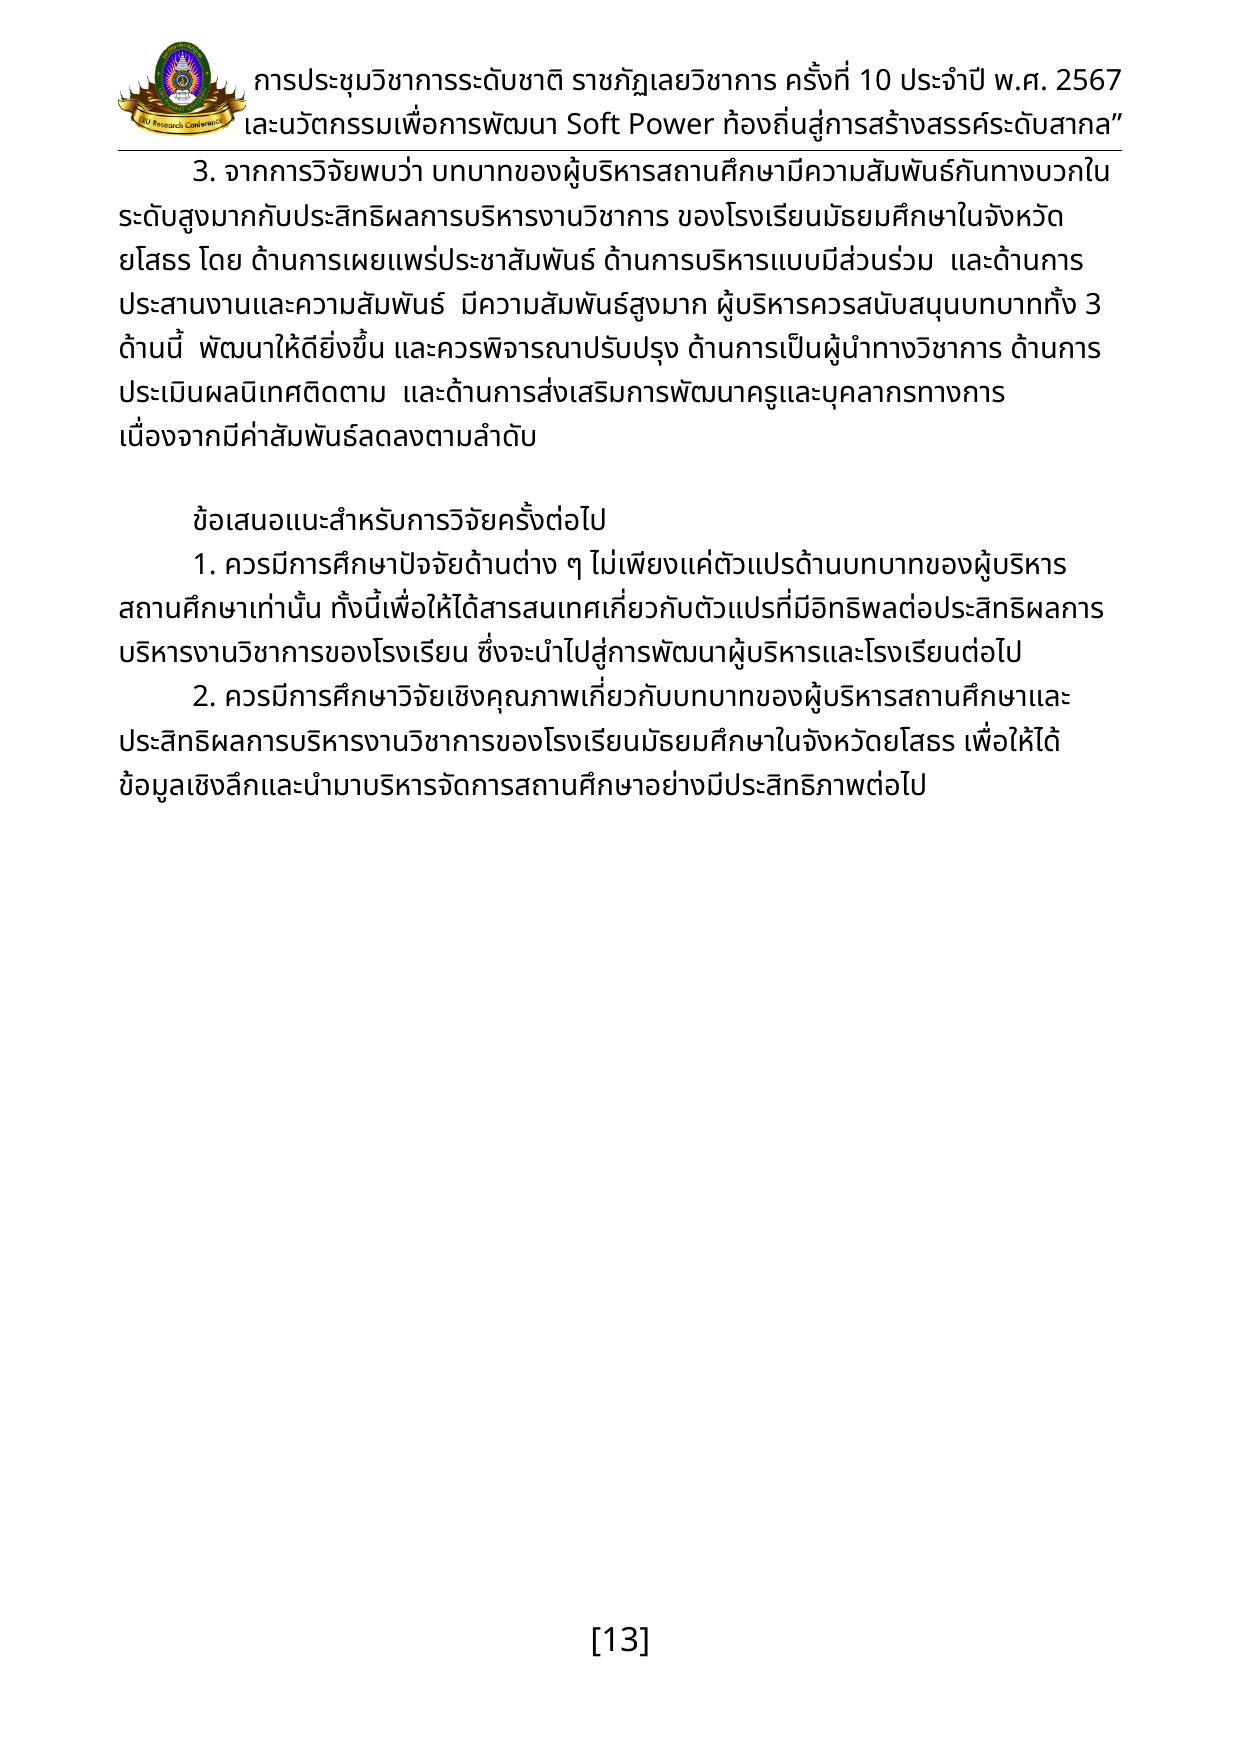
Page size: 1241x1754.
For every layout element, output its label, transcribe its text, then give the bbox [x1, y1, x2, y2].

text ข้อเสนอแนะสำหรับการวิจัยครั้งต่อไป [118, 499, 1122, 543]
text 1. ควรมีการศึกษาปัจจัยด้านต่าง ๆ ไม่เพียงแค่ตัวแปรด้านบทบาทของผู้บริหารสถานศึกษาเท่านั้น ทั้งนี้เพื่อให้ได้สารสนเทศเกี่ยวกับตัวแปรที่มีอิทธิพลต่อประสิทธิผลการบริหารงานวิชาการของโรงเรียน ซึ่งจะนำไปสู่การพัฒนาผู้บริหารและโรงเรียนต่อไป [118, 543, 1122, 676]
text 2. ควรมีการศึกษาวิจัยเชิงคุณภาพเกี่ยวกับบทบาทของผู้บริหารสถานศึกษาและประสิทธิผลการบริหารงานวิชาการของโรงเรียนมัธยมศึกษาในจังหวัดยโสธร เพื่อให้ได้ข้อมูลเชิงลึกและนำมาบริหารจัดการสถานศึกษาอย่างมีประสิทธิภาพต่อไป [118, 676, 1122, 808]
text 3. จากการวิจัยพบว่า บทบาทของผู้บริหารสถานศึกษามีความสัมพันธ์กันทางบวกในระดับสูงมากกับประสิทธิผลการบริหารงานวิชาการ ของโรงเรียนมัธยมศึกษาในจังหวัดยโสธร โดย ด้านการเผยแพร่ประชาสัมพันธ์ ด้านการบริหารแบบมีส่วนร่วม และด้านการประสานงานและความสัมพันธ์ มีความสัมพันธ์สูงมาก ผู้บริหารควรสนับสนุนบทบาททั้ง 3 ด้านนี้ พัฒนาให้ดียิ่งขึ้น และควรพิจารณาปรับปรุง ด้านการเป็นผู้นำทางวิชาการ ด้านการประเมินผลนิเทศติดตาม และด้านการส่งเสริมการพัฒนาครูและบุคลากรทางการ เนื่องจากมีค่าสัมพันธ์ลดลงตามลำดับ [118, 151, 1122, 459]
picture [116, 40, 246, 134]
